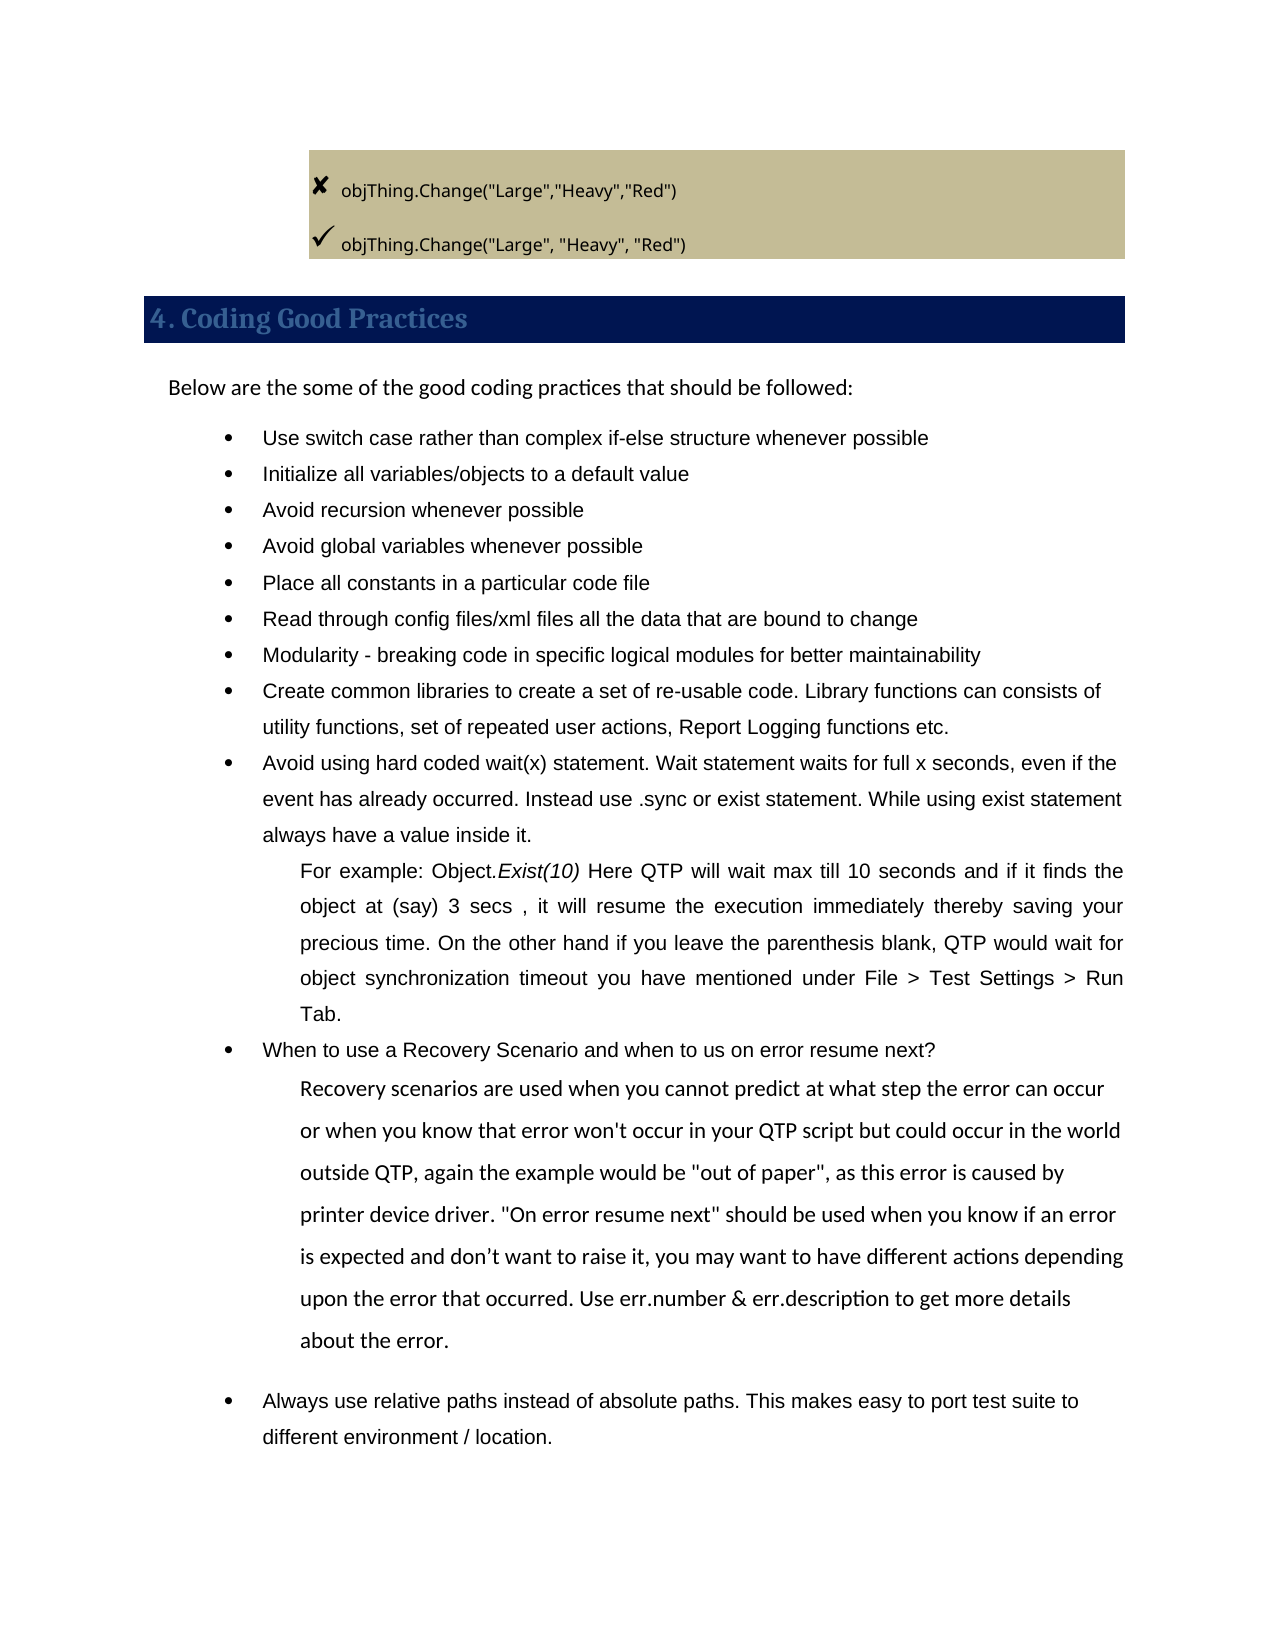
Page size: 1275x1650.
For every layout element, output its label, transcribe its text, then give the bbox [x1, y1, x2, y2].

list For example: Object.Exist(10) Here QTP will wait max till 10 seconds and if it finds the object at (say) 3 secs , it will resume the execution immediately thereby saving your precious time. On the other hand if you leave the parenthesis blank, QTP would wait for object synchronization timeout you have mentioned under File > Test Settings > Run Tab. [300, 858, 1125, 1026]
list objThing.Change("Large", "Heavy", "Red") [309, 229, 1125, 259]
list objThing.Change("Large","Heavy","Red") [309, 174, 1125, 204]
list Modularity - breaking code in specific logical modules for better maintainability [225, 642, 1125, 667]
text Recovery scenarios are used when you cannot predict at what step the error can occur or when you know that error won't occur in your QTP script but could occur in the world outside QTP, again the example would be "out of paper", as this error is caused by printer device driver. "On error resume next" should be used when you know if an error is expected and don’t want to raise it, you may want to have different actions depending upon the error that occurred. Use err.number & err.description to get more details about the error. [300, 1074, 1125, 1354]
list When to use a Recovery Scenario and when to us on error resume next? [225, 1038, 1125, 1062]
subtitle . Coding Good Practices [144, 296, 1125, 343]
list Create common libraries to create a set of re-usable code. Library functions can consists of utility functions, set of repeated user actions, Report Logging functions etc. [225, 678, 1125, 738]
list Always use relative paths instead of absolute paths. This makes easy to port test suite to different environment / location. [225, 1389, 1125, 1449]
list Read through config files/xml files all the data that are bound to change [225, 606, 1125, 631]
list Initialize all variables/objects to a default value [225, 462, 1125, 486]
list Place all constants in a particular code file [225, 570, 1125, 594]
list Avoid using hard coded wait(x) statement. Wait statement waits for full x seconds, even if the event has already occurred. Instead use .sync or exist statement. While using exist statement always have a value inside it. [225, 751, 1125, 846]
list Avoid global variables whenever possible [225, 534, 1125, 558]
text Below are the some of the good coding practices that should be followed: [150, 373, 1125, 401]
list Use switch case rather than complex if-else structure whenever possible [225, 426, 1125, 450]
list Avoid recursion whenever possible [225, 498, 1125, 522]
